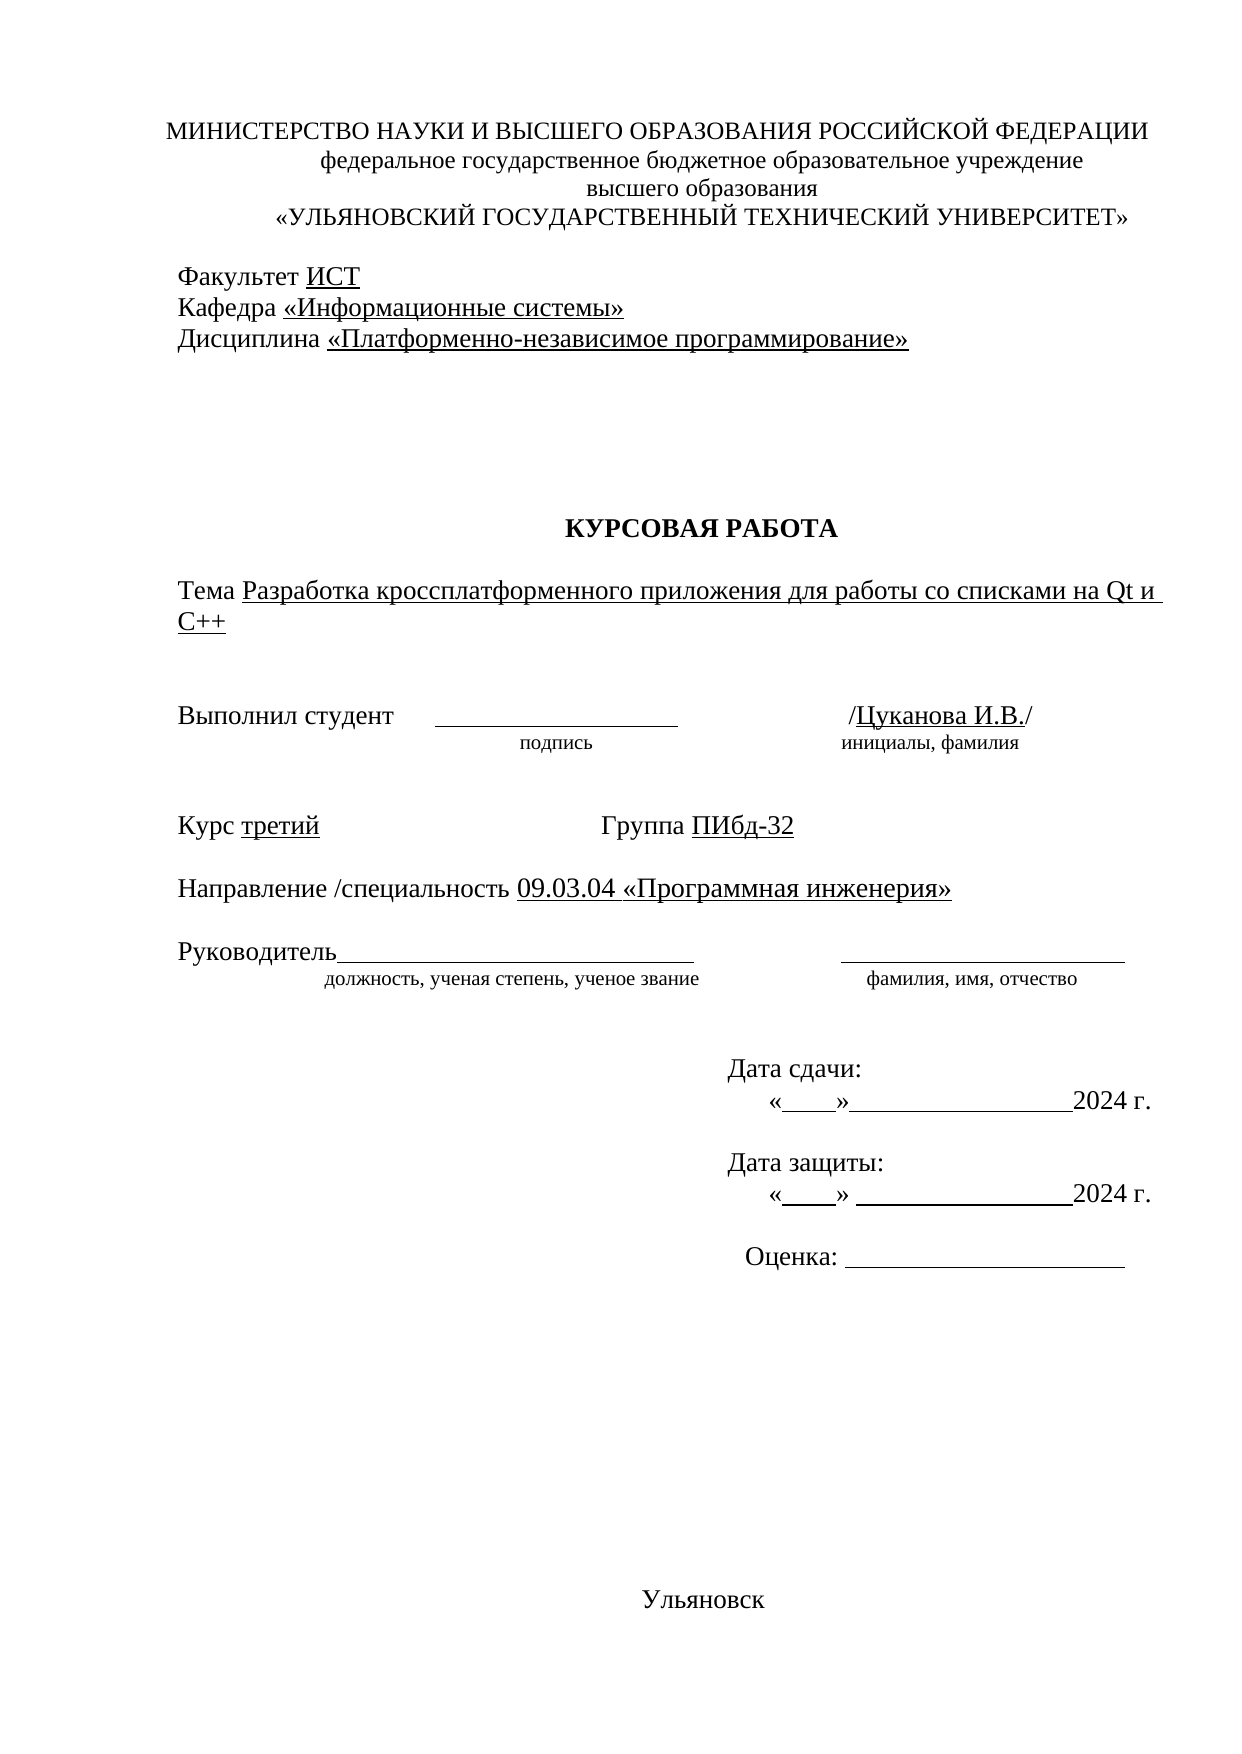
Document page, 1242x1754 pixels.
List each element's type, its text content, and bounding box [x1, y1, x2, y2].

text Руководитель [177, 935, 1177, 966]
text КУРСОВАЯ РАБОТА [565, 512, 1177, 543]
text Дата сдачи: [727, 1052, 1177, 1084]
text « » 2024 г. [768, 1084, 1177, 1115]
text подпись инициалы, фамилия [519, 730, 1177, 754]
text Курс третий Группа ПИбд-32 [177, 809, 1177, 841]
text федеральное государственное бюджетное образовательное учреждение высшего образования [319, 145, 1084, 202]
text Выполнил студент /Цуканова И.В./ [177, 699, 1177, 730]
text Тема Разработка кроссплатформенного приложения для работы со списками на Qt и С++ [177, 574, 1177, 637]
text Дата защиты: [727, 1146, 1177, 1177]
text Кафедра «Информационные системы» [177, 291, 1177, 322]
text « » 2024 г. Оценка: [745, 1177, 1160, 1271]
text «УЛЬЯНОВСКИЙ ГОСУДАРСТВЕННЫЙ ТЕХНИЧЕСКИЙ УНИВЕРСИТЕТ» [231, 202, 1172, 231]
text Ульяновск [177, 1583, 764, 1614]
text должность, ученая степень, ученое звание фамилия, имя, отчество [324, 966, 1177, 990]
text Направление /специальность 09.03.04 «Программная инженерия» [177, 871, 1177, 904]
text Факультет ИСТ [177, 260, 1177, 291]
text МИНИСТЕРСТВО НАУКИ И ВЫСШЕГО ОБРАЗОВАНИЯ РОССИЙСКОЙ ФЕДЕРАЦИИ [166, 116, 1177, 145]
text Дисциплина «Платформенно-независимое программирование» [177, 322, 1177, 353]
